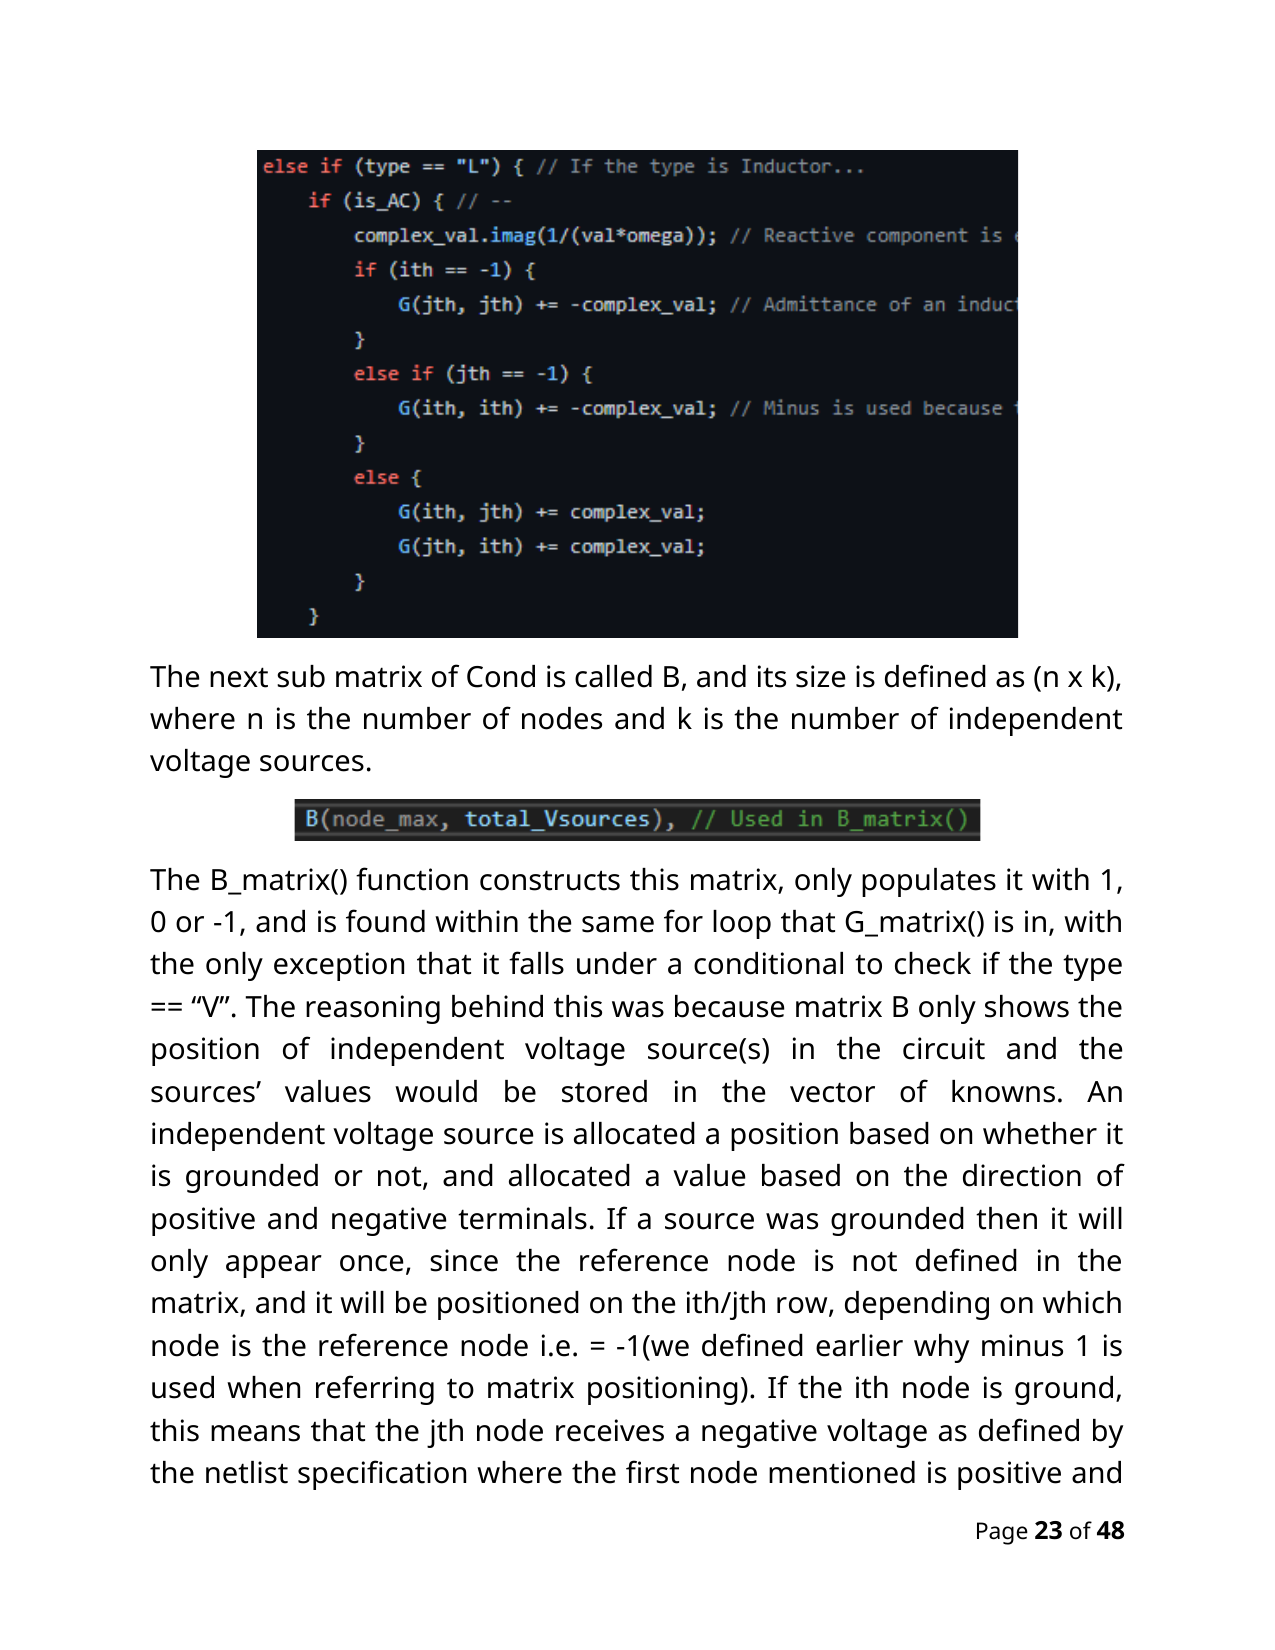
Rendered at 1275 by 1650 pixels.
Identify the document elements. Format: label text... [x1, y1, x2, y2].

picture [294, 799, 981, 841]
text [150, 859, 1125, 1492]
text The next sub matrix of Cond is called B, and its size is defined as (n x k), where n is the number of nodes and k is the number of independent voltage sources. [150, 656, 1125, 780]
picture [257, 150, 1019, 638]
